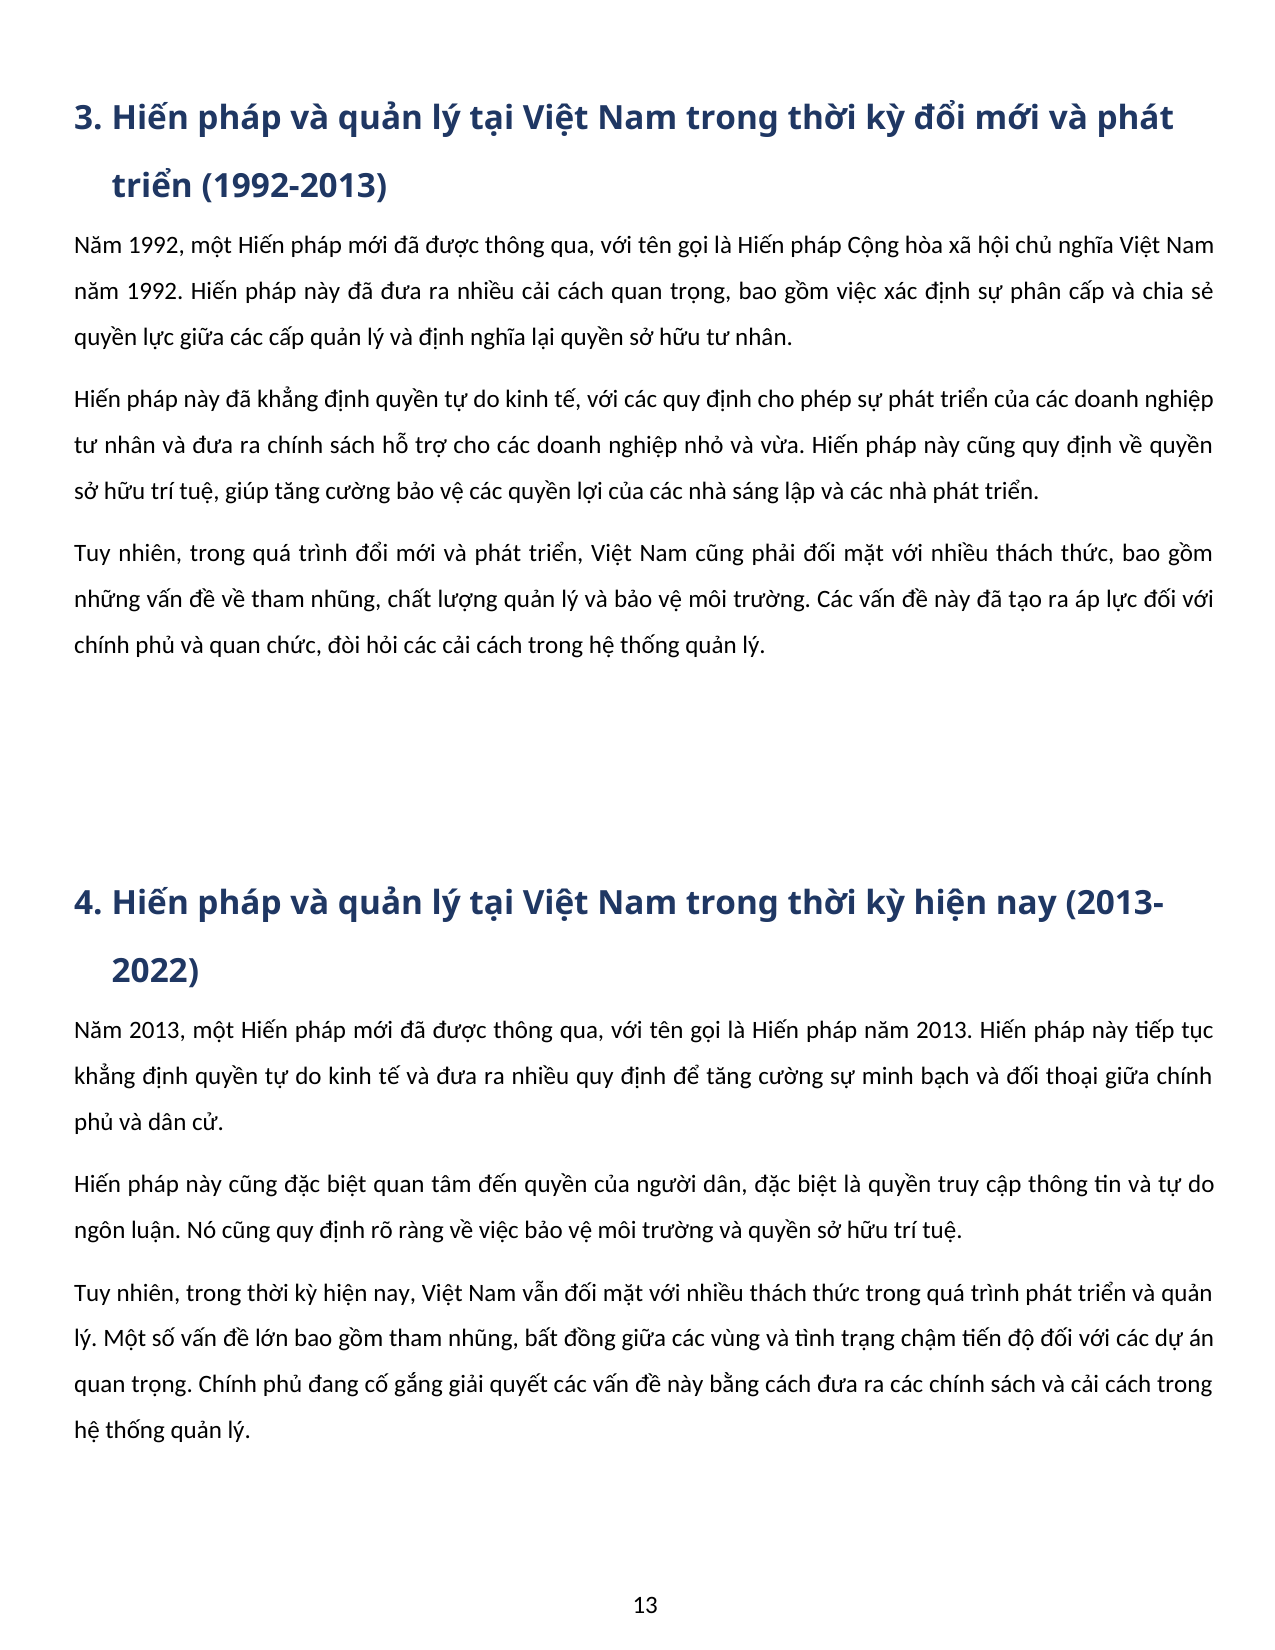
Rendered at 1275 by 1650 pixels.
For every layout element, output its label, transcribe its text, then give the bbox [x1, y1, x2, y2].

text Tuy nhiên, trong thời kỳ hiện nay, Việt Nam vẫn đối mặt với nhiều thách thức trong quá trình phát triển và quản lý. Một số vấn đề lớn bao gồm tham nhũng, bất đồng giữa các vùng và tình trạng chậm tiến độ đối với các dự án quan trọng. Chính phủ đang cố gắng giải quyết các vấn đề này bằng cách đưa ra các chính sách và cải cách trong hệ thống quản lý. [74, 1277, 1216, 1444]
text Hiến pháp này cũng đặc biệt quan tâm đến quyền của người dân, đặc biệt là quyền truy cập thông tin và tự do ngôn luận. Nó cũng quy định rõ ràng về việc bảo vệ môi trường và quyền sở hữu trí tuệ. [74, 1168, 1216, 1245]
text Tuy nhiên, trong quá trình đổi mới và phát triển, Việt Nam cũng phải đối mặt với nhiều thách thức, bao gồm những vấn đề về tham nhũng, chất lượng quản lý và bảo vệ môi trường. Các vấn đề này đã tạo ra áp lực đối với chính phủ và quan chức, đòi hỏi các cải cách trong hệ thống quản lý. [74, 537, 1216, 659]
text Năm 1992, một Hiến pháp mới đã được thông qua, với tên gọi là Hiến pháp Cộng hòa xã hội chủ nghĩa Việt Nam năm 1992. Hiến pháp này đã đưa ra nhiều cải cách quan trọng, bao gồm việc xác định sự phân cấp và chia sẻ quyền lực giữa các cấp quản lý và định nghĩa lại quyền sở hữu tư nhân. [74, 230, 1216, 352]
text Hiến pháp này đã khẳng định quyền tự do kinh tế, với các quy định cho phép sự phát triển của các doanh nghiệp tư nhân và đưa ra chính sách hỗ trợ cho các doanh nghiệp nhỏ và vừa. Hiến pháp này cũng quy định về quyền sở hữu trí tuệ, giúp tăng cường bảo vệ các quyền lợi của các nhà sáng lập và các nhà phát triển. [74, 383, 1216, 506]
subtitle Hiến pháp và quản lý tại Việt Nam trong thời kỳ hiện nay (2013-2022) [74, 878, 1216, 992]
text Năm 2013, một Hiến pháp mới đã được thông qua, với tên gọi là Hiến pháp năm 2013. Hiến pháp này tiếp tục khẳng định quyền tự do kinh tế và đưa ra nhiều quy định để tăng cường sự minh bạch và đối thoại giữa chính phủ và dân cử. [74, 1015, 1216, 1137]
subtitle Hiến pháp và quản lý tại Việt Nam trong thời kỳ đổi mới và phát triển (1992-2013) [74, 93, 1216, 207]
